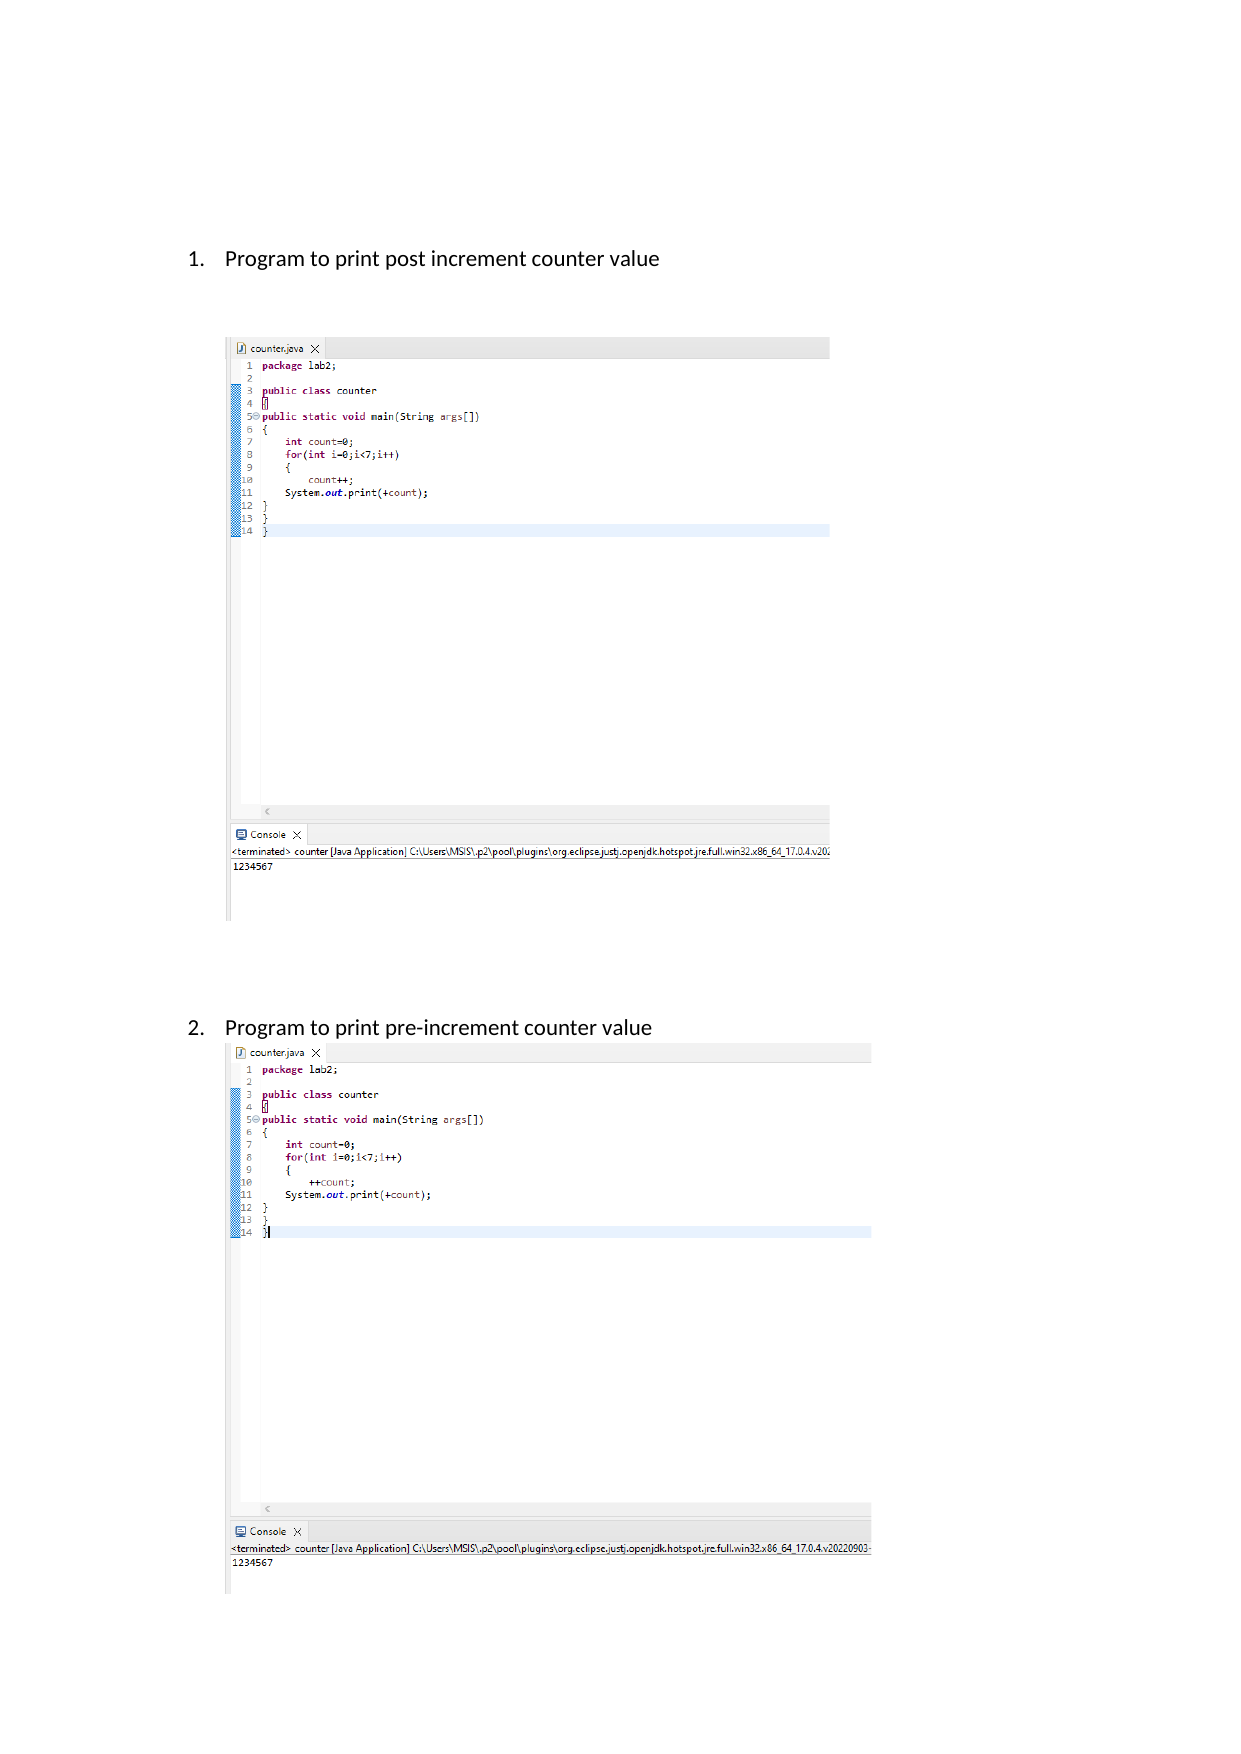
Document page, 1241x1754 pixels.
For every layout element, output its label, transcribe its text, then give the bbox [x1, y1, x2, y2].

picture [225, 337, 830, 921]
list Program to print pre-increment counter value [187, 1013, 1090, 1042]
picture [225, 1043, 872, 1594]
list Program to print post increment counter value [187, 244, 1090, 272]
